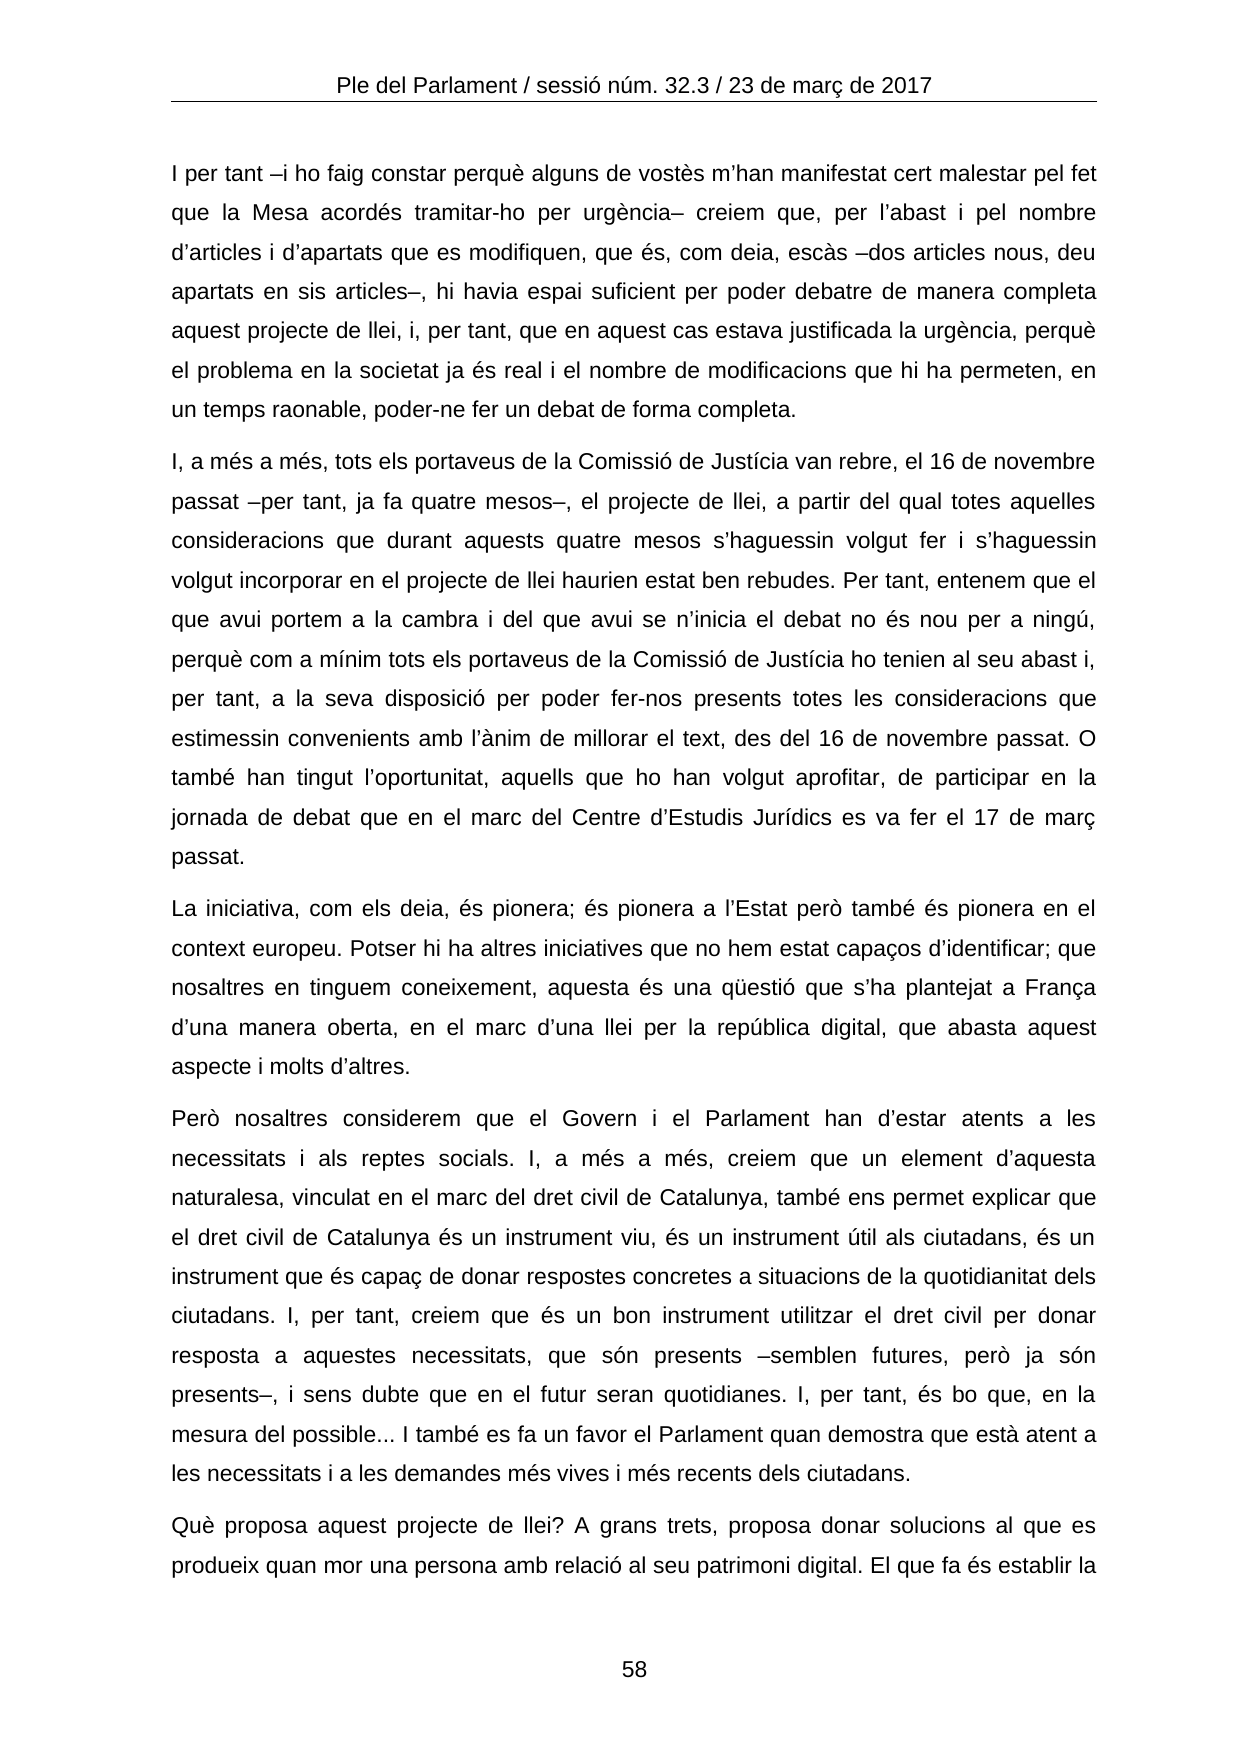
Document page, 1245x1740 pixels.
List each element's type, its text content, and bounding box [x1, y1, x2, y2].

text La iniciativa, com els deia, és pionera; és pionera a l’Estat però també és pionera en el context europeu. Potser hi ha altres iniciatives que no hem estat capaços d’identificar; que nosaltres en tinguem coneixement, aquesta és una qüestió que s’ha plantejat a França d’una manera oberta, en el marc d’una llei per la república digital, que abasta aquest aspecte i molts d’altres. [171, 895, 1097, 1079]
text I per tant –i ho faig constar perquè alguns de vostès m’han manifestat cert malestar pel fet que la Mesa acordés tramitar-ho per urgència– creiem que, per l’abast i pel nombre d’articles i d’apartats que es modifiquen, que és, com deia, escàs –dos articles nous, deu apartats en sis articles–, hi havia espai suficient per poder debatre de manera completa aquest projecte de llei, i, per tant, que en aquest cas estava justificada la urgència, perquè el problema en la societat ja és real i el nombre de modificacions que hi ha permeten, en un temps raonable, poder-ne fer un debat de forma completa. [171, 159, 1097, 423]
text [171, 1512, 1097, 1578]
text Però nosaltres considerem que el Govern i el Parlament han d’estar atents a les necessitats i als reptes socials. I, a més a més, creiem que un element d’aquesta naturalesa, vinculat en el marc del dret civil de Catalunya, també ens permet explicar que el dret civil de Catalunya és un instrument viu, és un instrument útil als ciutadans, és un instrument que és capaç de donar respostes concretes a situacions de la quotidianitat dels ciutadans. I, per tant, creiem que és un bon instrument utilitzar el dret civil per donar resposta a aquestes necessitats, que són presents –semblen futures, però ja són presents–, i sens dubte que en el futur seran quotidianes. I, per tant, és bo que, en la mesura del possible... I també es fa un favor el Parlament quan demostra que està atent a les necessitats i a les demandes més vives i més recents dels ciutadans. [171, 1105, 1097, 1487]
text I, a més a més, tots els portaveus de la Comissió de Justícia van rebre, el 16 de novembre passat –per tant, ja fa quatre mesos–, el projecte de llei, a partir del qual totes aquelles consideracions que durant aquests quatre mesos s’haguessin volgut fer i s’haguessin volgut incorporar en el projecte de llei haurien estat ben rebudes. Per tant, entenem que el que avui portem a la cambra i del que avui se n’inicia el debat no és nou per a ningú, perquè com a mínim tots els portaveus de la Comissió de Justícia ho tenien al seu abast i, per tant, a la seva disposició per poder fer-nos presents totes les consideracions que estimessin convenients amb l’ànim de millorar el text, des del 16 de novembre passat. O també han tingut l’oportunitat, aquells que ho han volgut aprofitar, de participar en la jornada de debat que en el marc del Centre d’Estudis Jurídics es va fer el 17 de març passat. [171, 448, 1097, 869]
